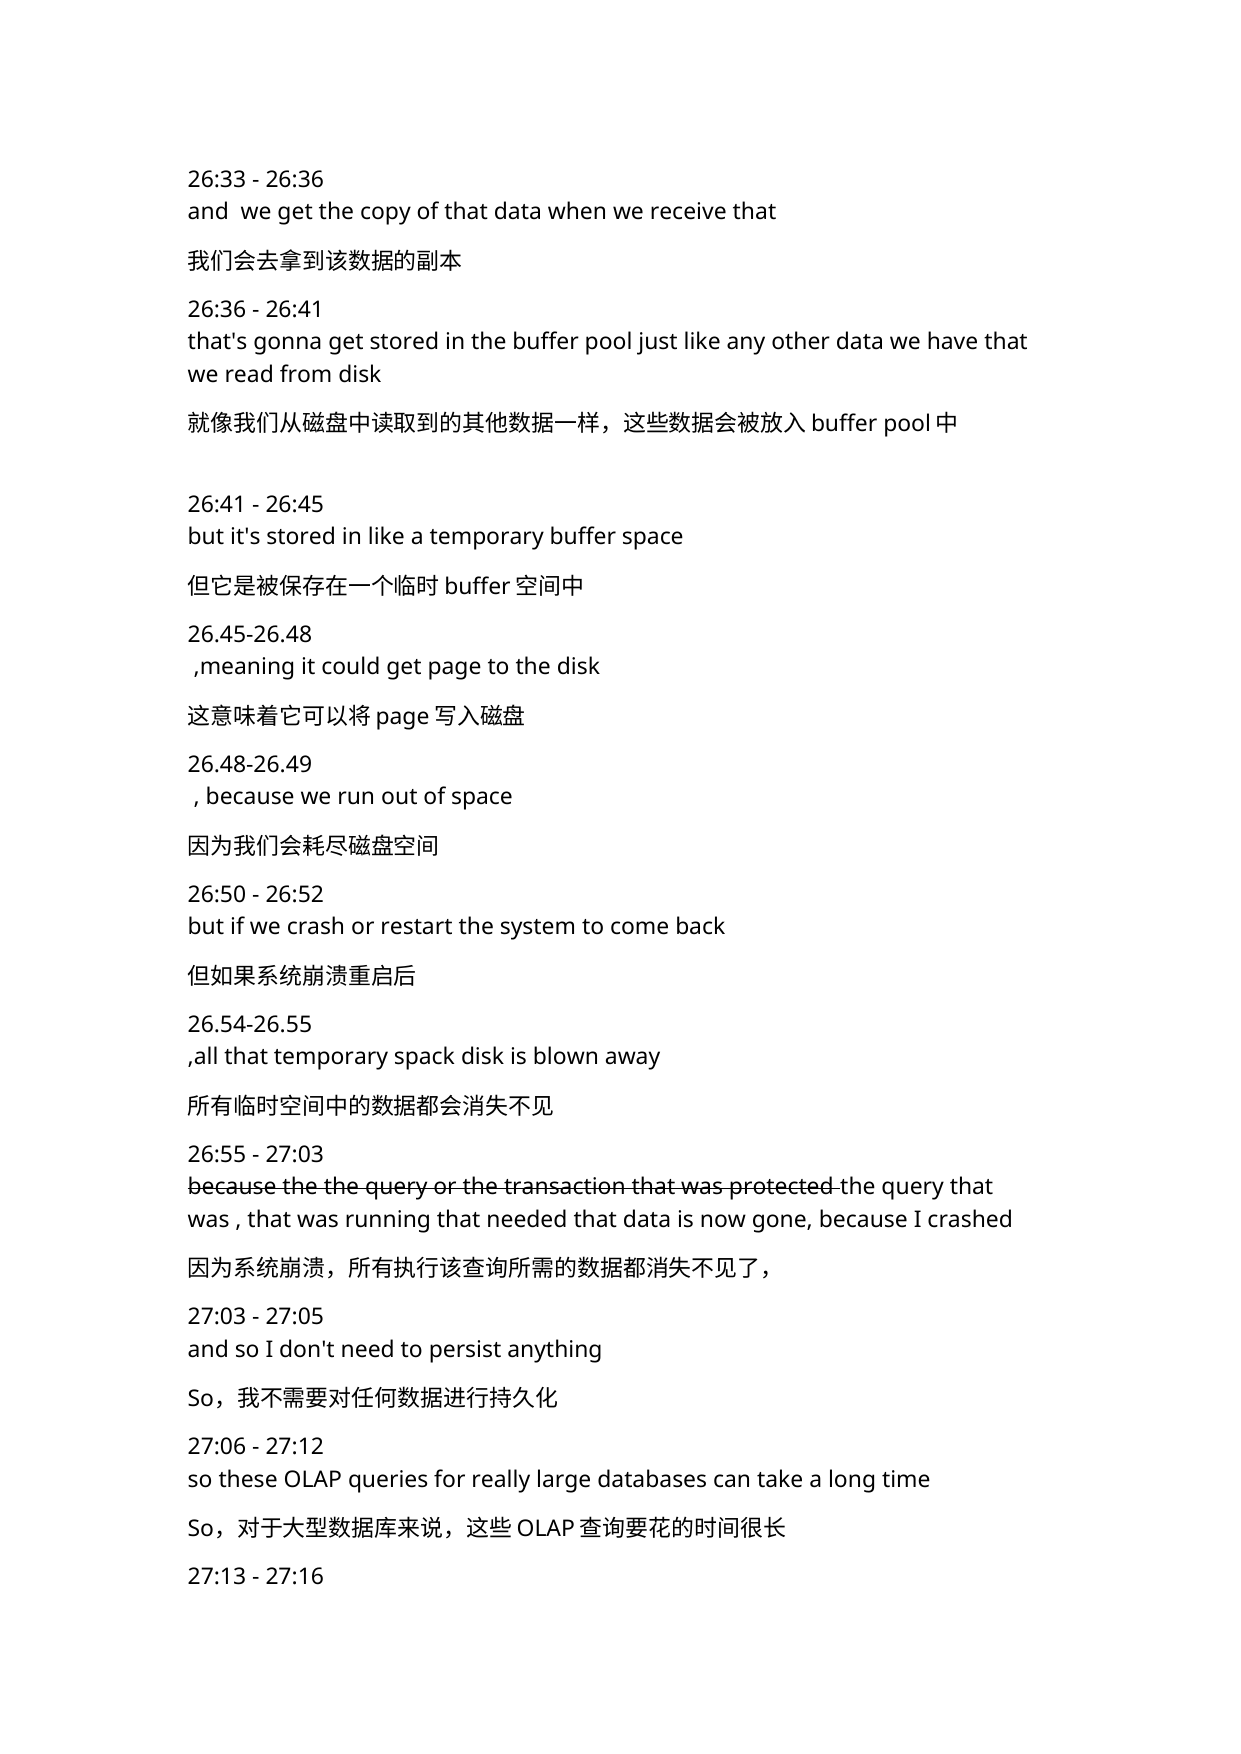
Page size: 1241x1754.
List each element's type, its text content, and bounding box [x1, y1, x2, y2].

text 因为我们会耗尽磁盘空间 [187, 812, 1053, 877]
text and so I don't need to persist anything [187, 1332, 1053, 1364]
text 26:41 - 26:45 [187, 487, 1053, 519]
text So，我不需要对任何数据进行持久化 [187, 1364, 1053, 1429]
text 但如果系统崩溃重启后 [187, 942, 1053, 1007]
text 这意味着它可以将page写入磁盘 [187, 682, 1053, 747]
text 26:55 - 27:03 [187, 1137, 1053, 1169]
text 所有临时空间中的数据都会消失不见 [187, 1072, 1053, 1137]
text 我们会去拿到该数据的副本 [187, 227, 1053, 292]
text 27:03 - 27:05 [187, 1299, 1053, 1332]
text ,all that temporary spack disk is blown away [187, 1039, 1053, 1072]
text ,meaning it could get page to the disk [187, 649, 1053, 682]
text 26:36 - 26:41 [187, 292, 1053, 324]
text 因为系统崩溃，所有执行该查询所需的数据都消失不见了， [187, 1234, 1053, 1299]
text 27:13 - 27:16 [187, 1559, 1053, 1592]
text 就像我们从磁盘中读取到的其他数据一样，这些数据会被放入buffer pool中 [187, 389, 1053, 454]
text 26.54-26.55 [187, 1007, 1053, 1039]
text and we get the copy of that data when we receive that [187, 194, 1053, 227]
text , because we run out of space [187, 779, 1053, 812]
text 26:33 - 26:36 [187, 162, 1053, 194]
text because the the query or the transaction that was protected the query that was , that was running that needed that data is now gone, because I crashed [187, 1169, 1053, 1234]
text so these OLAP queries for really large databases can take a long time [187, 1462, 1053, 1494]
text 26.48-26.49 [187, 747, 1053, 779]
text but it's stored in like a temporary buffer space [187, 519, 1053, 552]
text So，对于大型数据库来说，这些OLAP查询要花的时间很长 [187, 1494, 1053, 1559]
text 26.45-26.48 [187, 617, 1053, 649]
text but if we crash or restart the system to come back [187, 909, 1053, 942]
text 26:50 - 26:52 [187, 877, 1053, 909]
text 27:06 - 27:12 [187, 1429, 1053, 1462]
text that's gonna get stored in the buffer pool just like any other data we have that we read from disk [187, 324, 1053, 389]
text 但它是被保存在一个临时buffer空间中 [187, 552, 1053, 617]
